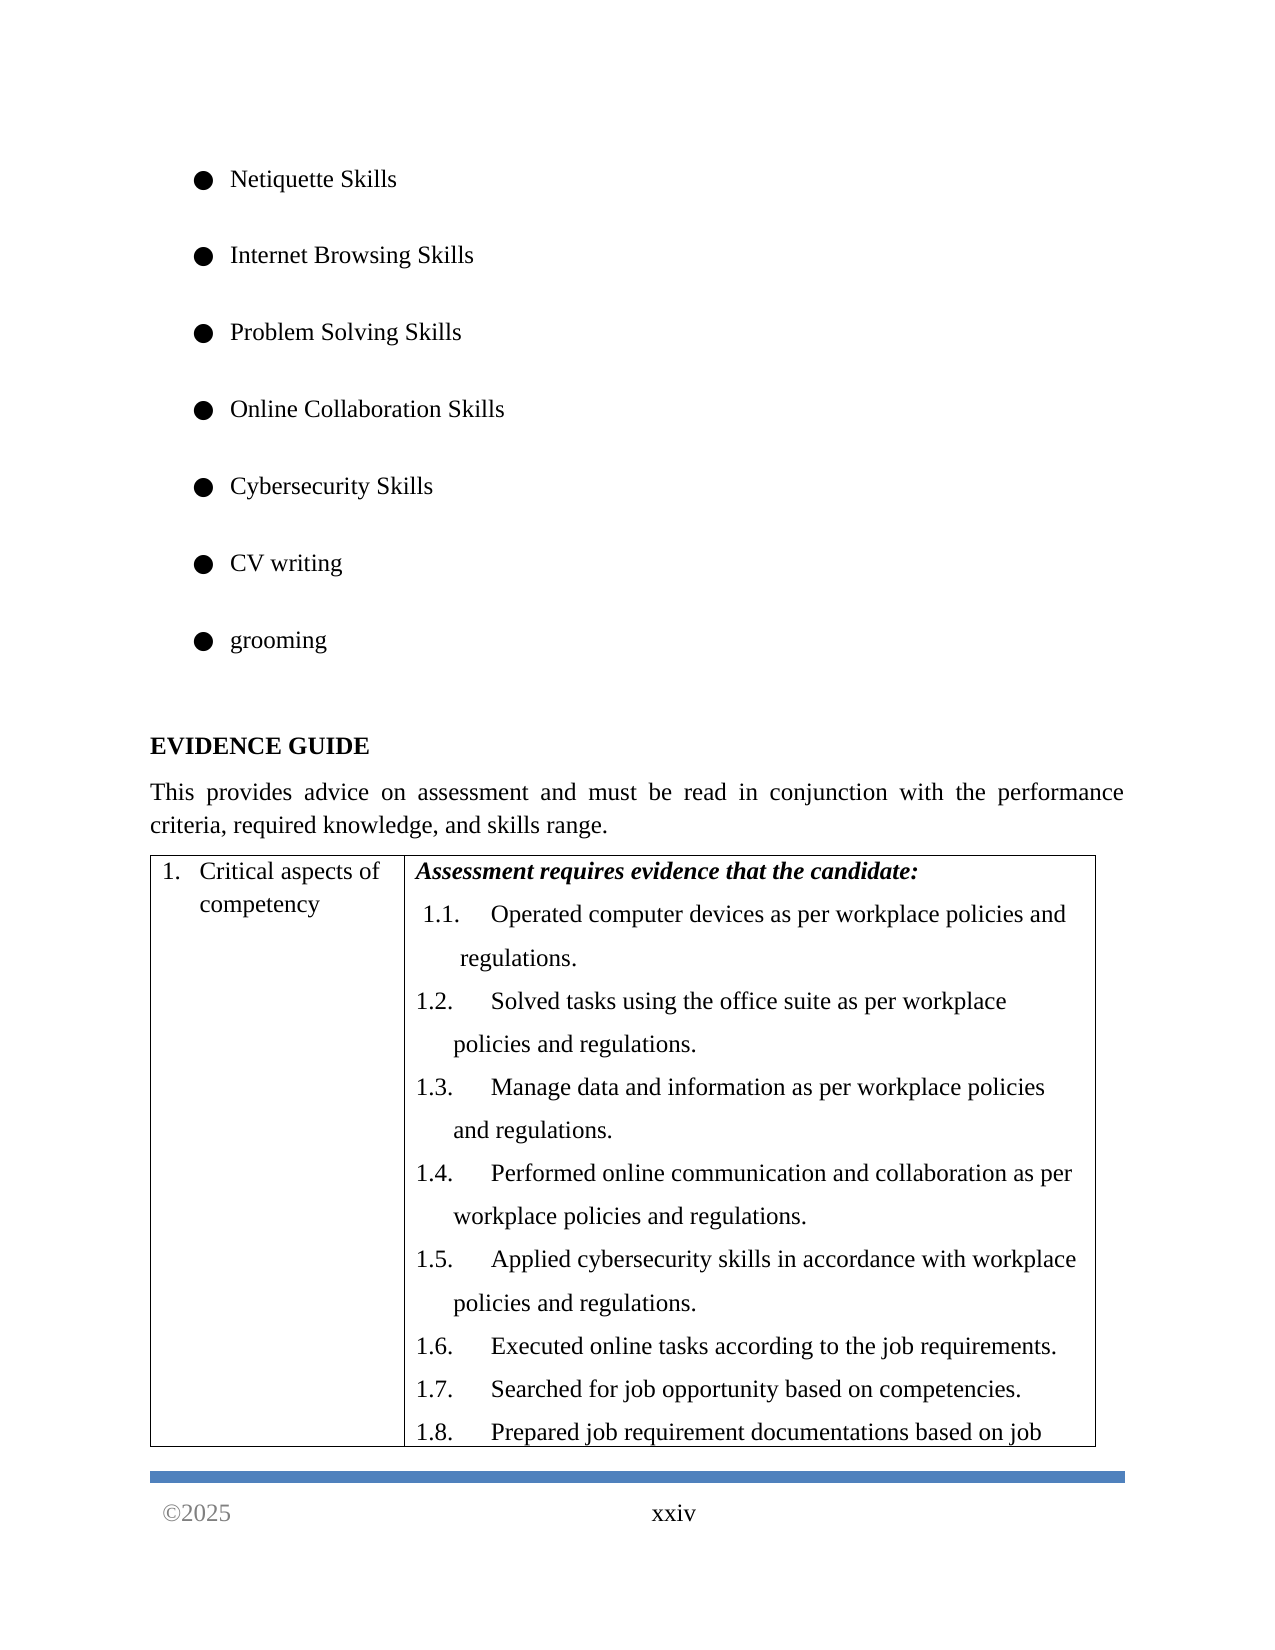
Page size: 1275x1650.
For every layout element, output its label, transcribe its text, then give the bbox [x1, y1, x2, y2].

list grooming [192, 611, 1125, 662]
list Cybersecurity Skills [192, 457, 1125, 509]
text This provides advice on assessment and must be read in conjunction with the performance criteria, required knowledge, and skills range. [150, 777, 1125, 838]
list Online Collaboration Skills [192, 381, 1125, 432]
text EVIDENCE GUIDE [150, 731, 1125, 760]
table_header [405, 856, 1095, 1446]
list Problem Solving Skills [192, 304, 1125, 355]
list CV writing [192, 534, 1125, 586]
list Internet Browsing Skills [192, 227, 1125, 278]
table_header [151, 856, 404, 1446]
list Netiquette Skills [192, 150, 1125, 201]
